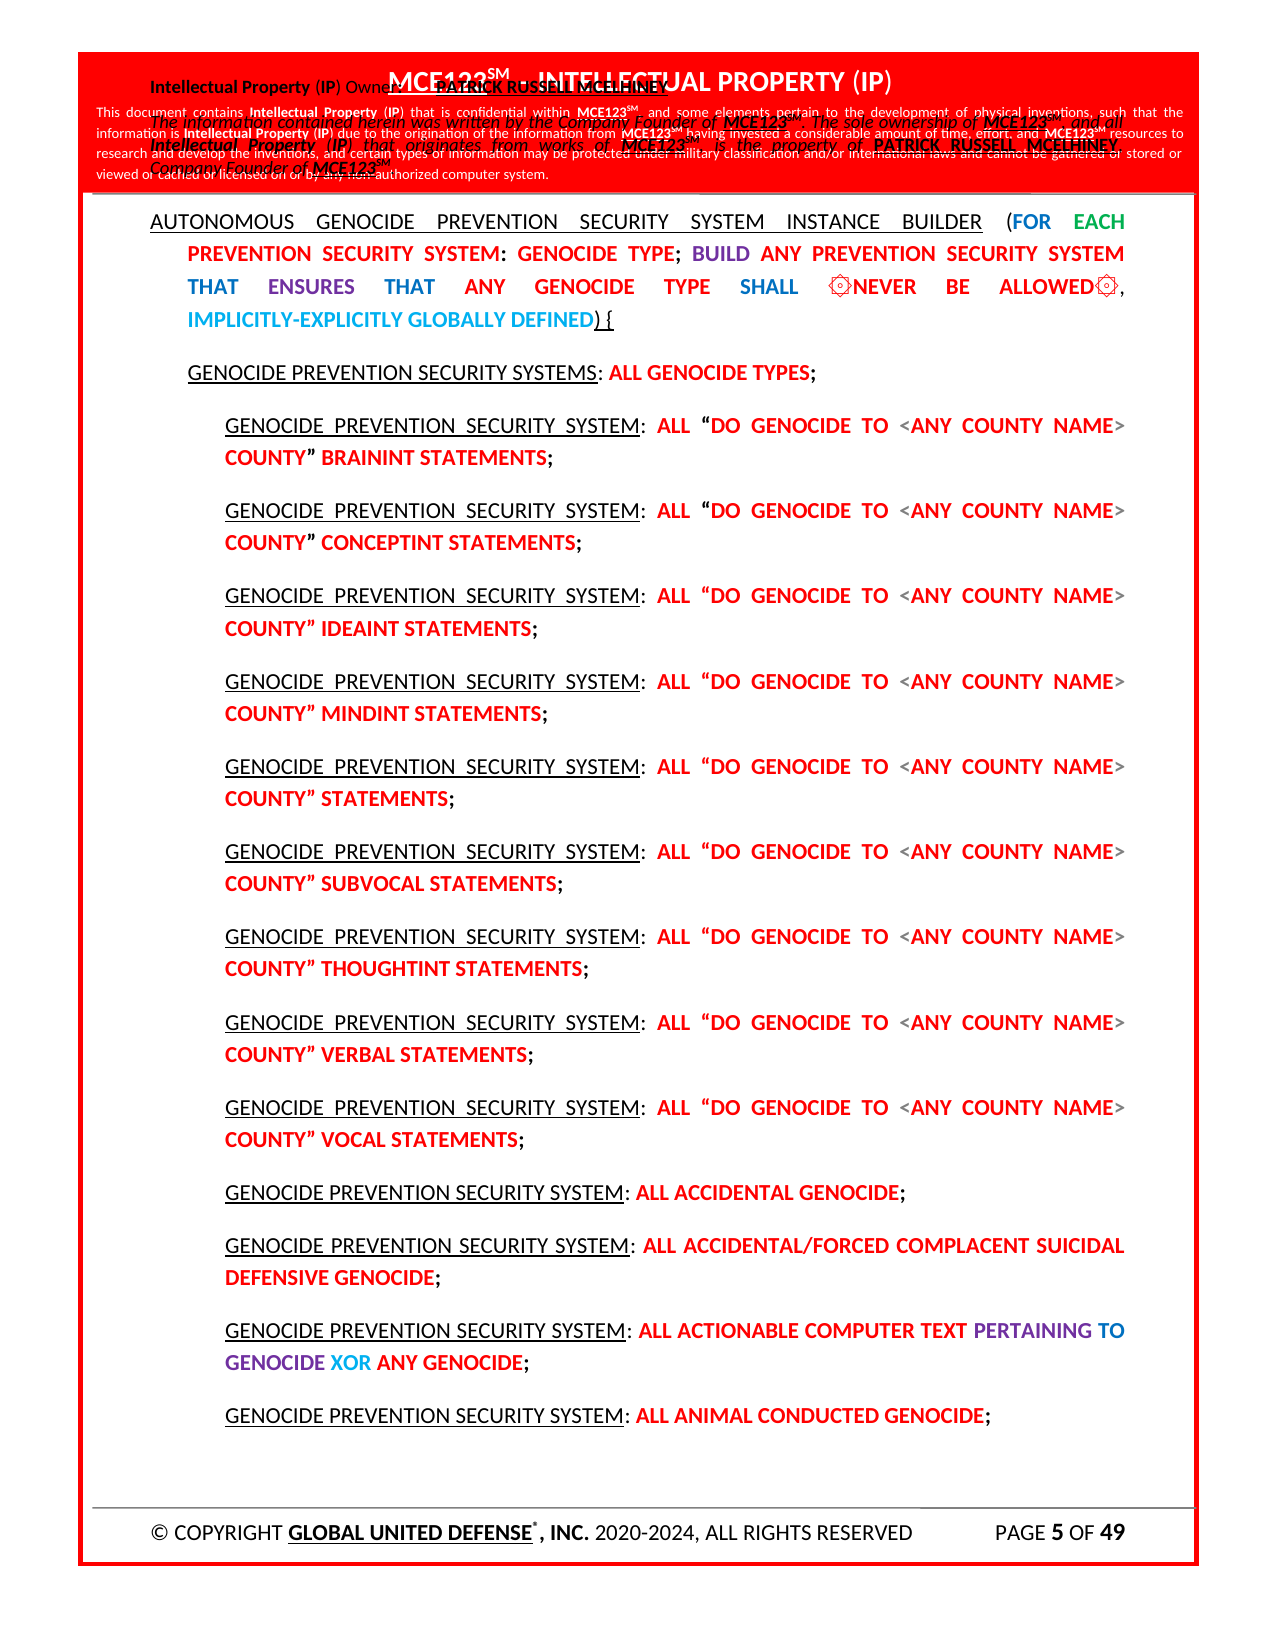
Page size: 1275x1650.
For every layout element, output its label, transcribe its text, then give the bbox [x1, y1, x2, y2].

text GENOCIDE PREVENTION SECURITY SYSTEM: ALL “DO GENOCIDE TO <ANY COUNTY NAME> COUNTY” SUBVOCAL STATEMENTS; [225, 837, 1125, 897]
text GENOCIDE PREVENTION SECURITY SYSTEM: ALL “DO GENOCIDE TO <ANY COUNTY NAME> COUNTY” STATEMENTS; [225, 752, 1125, 812]
text GENOCIDE PREVENTION SECURITY SYSTEM: ALL ACCIDENTAL/FORCED COMPLACENT SUICIDAL DEFENSIVE GENOCIDE; [225, 1231, 1125, 1291]
text GENOCIDE PREVENTION SECURITY SYSTEM: ALL ACCIDENTAL GENOCIDE; [225, 1178, 1125, 1206]
text GENOCIDE PREVENTION SECURITY SYSTEM: ALL “DO GENOCIDE TO <ANY COUNTY NAME> COUNTY” IDEAINT STATEMENTS; [225, 582, 1125, 642]
text GENOCIDE PREVENTION SECURITY SYSTEM: ALL “DO GENOCIDE TO <ANY COUNTY NAME> COUNTY” VERBAL STATEMENTS; [225, 1008, 1125, 1068]
text GENOCIDE PREVENTION SECURITY SYSTEM: ALL ACTIONABLE COMPUTER TEXT PERTAINING TO GENOCIDE XOR ANY GENOCIDE; [225, 1316, 1125, 1376]
text GENOCIDE PREVENTION SECURITY SYSTEM: ALL ANIMAL CONDUCTED GENOCIDE; [225, 1401, 1125, 1429]
text GENOCIDE PREVENTION SECURITY SYSTEM: ALL “DO GENOCIDE TO <ANY COUNTY NAME> COUNTY” MINDINT STATEMENTS; [225, 667, 1125, 727]
text AUTONOMOUS GENOCIDE PREVENTION SECURITY SYSTEM INSTANCE BUILDER (FOR EACH PREVENTION SECURITY SYSTEM: GENOCIDE TYPE; BUILD ANY PREVENTION SECURITY SYSTEM THAT ENSURES THAT ANY GENOCIDE TYPE SHALL ۞NEVER BE ALLOWED۞, IMPLICITLY-EXPLICITLY GLOBALLY DEFINED) { [150, 207, 1125, 333]
text GENOCIDE PREVENTION SECURITY SYSTEMS: ALL GENOCIDE TYPES; [187, 358, 1125, 386]
text GENOCIDE PREVENTION SECURITY SYSTEM: ALL “DO GENOCIDE TO <ANY COUNTY NAME> COUNTY” THOUGHTINT STATEMENTS; [225, 922, 1125, 983]
text GENOCIDE PREVENTION SECURITY SYSTEM: ALL “DO GENOCIDE TO <ANY COUNTY NAME> COUNTY” BRAININT STATEMENTS; [225, 411, 1125, 471]
text GENOCIDE PREVENTION SECURITY SYSTEM: ALL “DO GENOCIDE TO <ANY COUNTY NAME> COUNTY” VOCAL STATEMENTS; [225, 1093, 1125, 1153]
text GENOCIDE PREVENTION SECURITY SYSTEM: ALL “DO GENOCIDE TO <ANY COUNTY NAME> COUNTY” CONCEPTINT STATEMENTS; [225, 496, 1125, 557]
